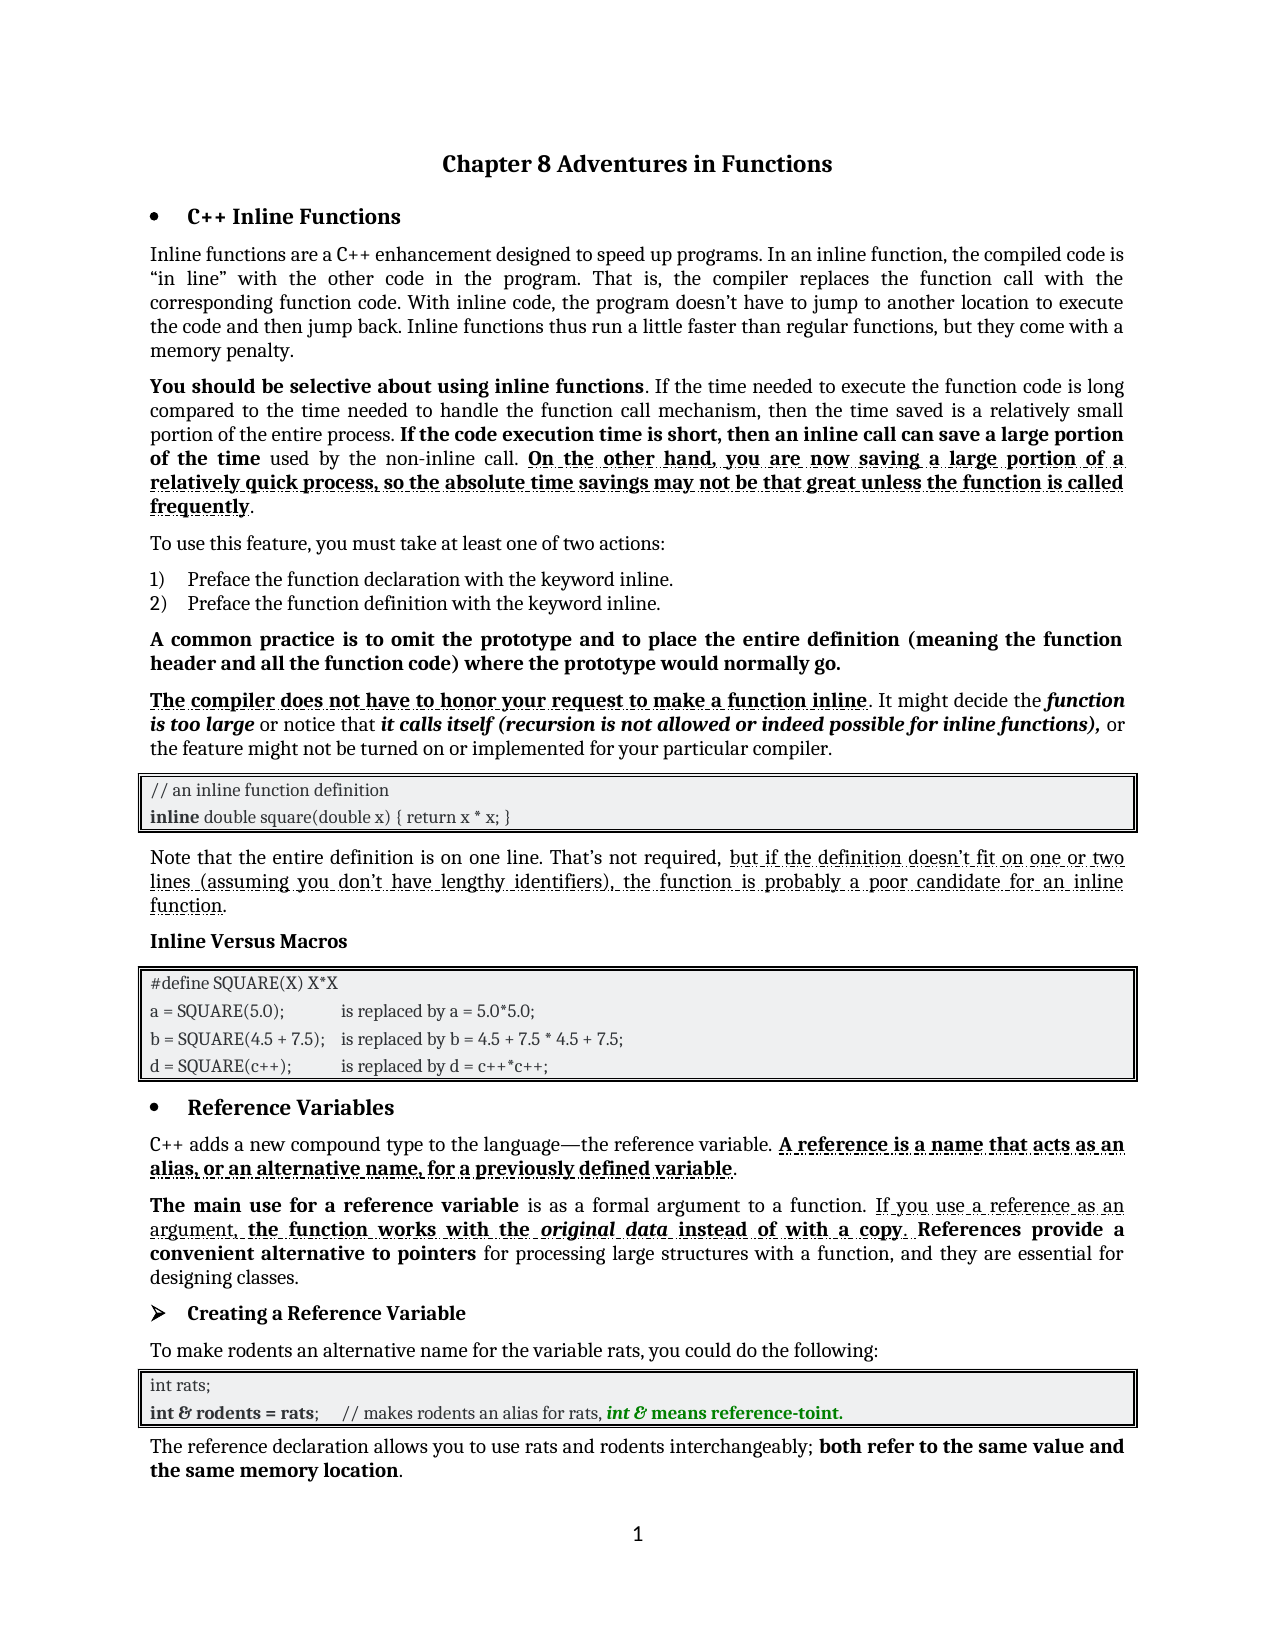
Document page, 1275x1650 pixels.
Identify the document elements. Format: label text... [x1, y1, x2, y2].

text The compiler does not have to honor your request to make a function inline. It might decide the function is too large or notice that it calls itself (recursion is not allowed or indeed possible for inline functions), or the feature might not be turned on or implemented for your particular compiler. [150, 688, 1125, 760]
text The main use for a reference variable is as a formal argument to a function. If you use a reference as an argument, the function works with the original data instead of with a copy. References provide a convenient alternative to pointers for processing large structures with a function, and they are essential for designing classes. [150, 1193, 1125, 1289]
text Chapter 8 Adventures in Functions [150, 150, 1125, 179]
text C++ adds a new compound type to the language—the reference variable. A reference is a name that acts as an alias, or an alternative name, for a previously defined variable. [150, 1133, 1125, 1181]
text d = SQUARE(c++); is replaced by d = c++*c++; [142, 1049, 1133, 1078]
list Creating a Reference Variable [150, 1302, 1125, 1326]
text You should be selective about using inline functions. If the time needed to execute the function code is long compared to the time needed to handle the function call mechanism, then the time saved is a relatively small portion of the entire process. If the code execution time is short, then an inline call can save a large portion of the time used by the non-inline call. On the other hand, you are now saving a large portion of a relatively quick process, so the absolute time savings may not be that great unless the function is called frequently. [150, 375, 1125, 519]
text // an inline function definition [142, 777, 1133, 801]
text b = SQUARE(4.5 + 7.5); is replaced by b = 4.5 + 7.5 * 4.5 + 7.5; [142, 1022, 1133, 1049]
list Reference Variables [150, 1094, 1125, 1121]
text Inline functions are a C++ enhancement designed to speed up programs. In an inline function, the compiled code is “in line” with the other code in the program. That is, the compiler replaces the function call with the corresponding function code. With inline code, the program doesn’t have to jump to another location to execute the code and then jump back. Inline functions thus run a little faster than regular functions, but they come with a memory penalty. [150, 243, 1125, 362]
text int & rodents = rats; // makes rodents an alias for rats, int & means reference-toint. [142, 1396, 1133, 1424]
text int rats; [142, 1373, 1133, 1396]
text inline double square(double x) { return x * x; } [142, 801, 1133, 829]
text a = SQUARE(5.0); is replaced by a = 5.0*5.0; [142, 994, 1133, 1022]
text To make rodents an alternative name for the variable rats, you could do the following: [150, 1338, 1125, 1362]
list C++ Inline Functions [150, 204, 1125, 230]
text The reference declaration allows you to use rats and rodents interchangeably; both refer to the same value and the same memory location. [150, 1435, 1125, 1483]
text #define SQUARE(X) X*X [142, 971, 1133, 994]
list Preface the function definition with the keyword inline. [150, 592, 1125, 616]
text To use this feature, you must take at least one of two actions: [150, 531, 1125, 555]
text Inline Versus Macros [150, 930, 1125, 954]
text Note that the entire definition is on one line. That’s not required, but if the definition doesn’t fit on one or two lines (assuming you don’t have lengthy identifiers), the function is probably a poor candidate for an inline function. [150, 845, 1125, 917]
list Preface the function declaration with the keyword inline. [150, 568, 1125, 592]
text A common practice is to omit the prototype and to place the entire definition (meaning the function header and all the function code) where the prototype would normally go. [150, 628, 1125, 676]
